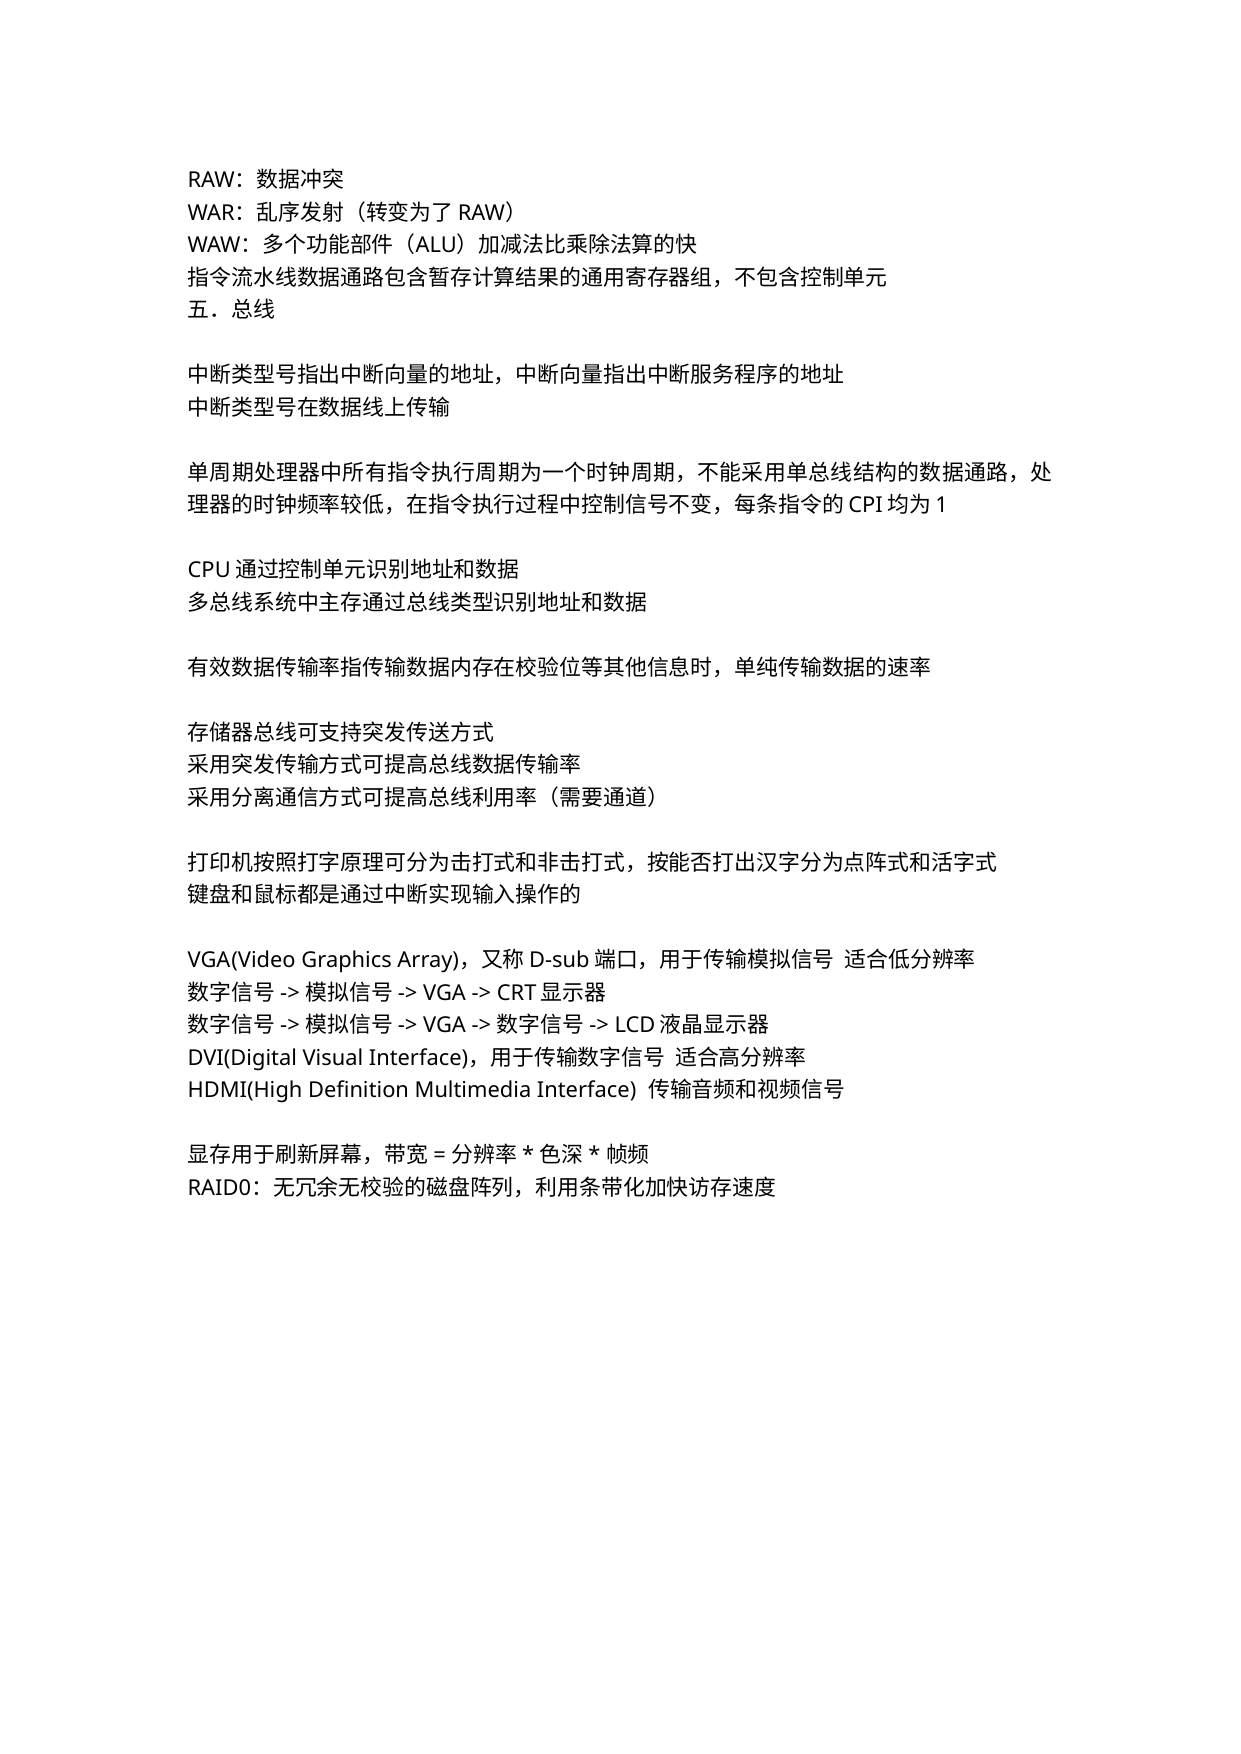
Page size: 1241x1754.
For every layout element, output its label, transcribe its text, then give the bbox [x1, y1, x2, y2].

text 中断类型号指出中断向量的地址，中断向量指出中断服务程序的地址 [187, 357, 1053, 389]
text DVI(Digital Visual Interface)，用于传输数字信号 适合高分辨率 [187, 1039, 1053, 1072]
text 五．总线 [187, 292, 1053, 324]
text CPU通过控制单元识别地址和数据 [187, 552, 1053, 584]
text WAR：乱序发射（转变为了RAW） [187, 194, 1053, 227]
text RAW：数据冲突 [187, 162, 1053, 194]
text 指令流水线数据通路包含暂存计算结果的通用寄存器组，不包含控制单元 [187, 259, 1053, 292]
text 中断类型号在数据线上传输 [187, 389, 1053, 422]
text 有效数据传输率指传输数据内存在校验位等其他信息时，单纯传输数据的速率 [187, 649, 1053, 682]
text 采用突发传输方式可提高总线数据传输率 [187, 747, 1053, 779]
text 多总线系统中主存通过总线类型识别地址和数据 [187, 584, 1053, 617]
text 存储器总线可支持突发传送方式 [187, 714, 1053, 747]
text 单周期处理器中所有指令执行周期为一个时钟周期，不能采用单总线结构的数据通路，处理器的时钟频率较低，在指令执行过程中控制信号不变，每条指令的CPI均为1 [187, 454, 1053, 519]
text 数字信号 -> 模拟信号 -> VGA -> 数字信号 -> LCD液晶显示器 [187, 1007, 1053, 1039]
text VGA (Video Graphics Array)，又称D-sub端口，用于传输模拟信号 适合低分辨率 [187, 942, 1053, 974]
text 键盘和鼠标都是通过中断实现输入操作的 [187, 877, 1053, 909]
text 采用分离通信方式可提高总线利用率（需要通道） [187, 779, 1053, 812]
text WAW：多个功能部件（ALU）加减法比乘除法算的快 [187, 227, 1053, 259]
text 打印机按照打字原理可分为击打式和非击打式，按能否打出汉字分为点阵式和活字式 [187, 844, 1053, 877]
text 显存用于刷新屏幕，带宽 = 分辨率 * 色深 * 帧频 [187, 1137, 1053, 1169]
text 数字信号 -> 模拟信号 -> VGA -> CRT显示器 [187, 974, 1053, 1007]
text HDMI(High Definition Multimedia Interface) 传输音频和视频信号 [187, 1072, 1053, 1104]
text RAID0：无冗余无校验的磁盘阵列，利用条带化加快访存速度 [187, 1169, 1053, 1202]
